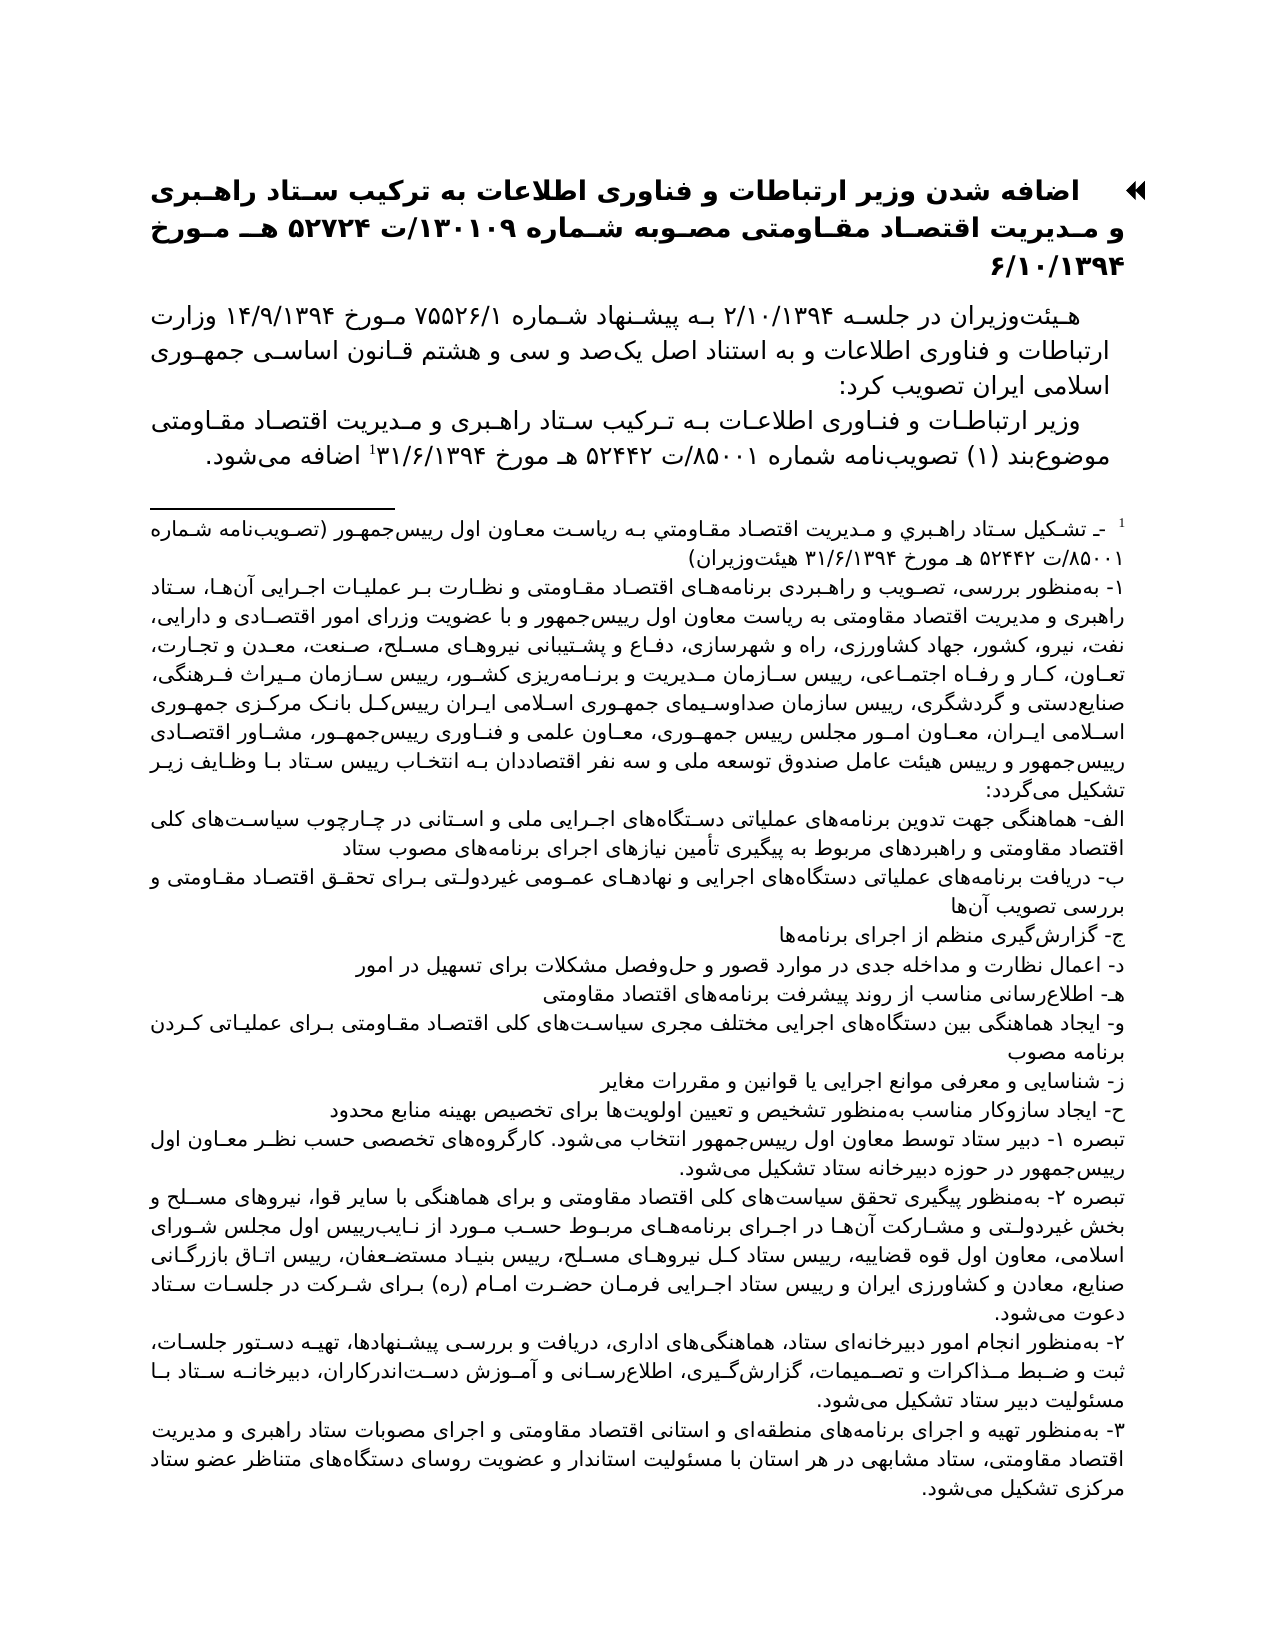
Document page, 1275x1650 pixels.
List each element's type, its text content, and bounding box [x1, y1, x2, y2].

text هیئت‌وزیران در جلسه ۲/۱۰/۱۳۹۴ به پیشنهاد شماره ۷۵۵۲۶/۱ مورخ ۱۴/۹/۱۳۹۴ وزارت ارتباطات و فناوری اطلاعات و به استناد اصل یک‌صد و سی و هشتم قانون اساسی جمهوری اسلامی ایران تصویب کرد: [150, 301, 1110, 400]
text اضافه شدن وزیر ارتباطات و فناوری اطلاعات به ترکیب ستاد راهبری و مدیریت اقتصاد مقاومتی مصوبه شماره ۱۳۰۱۰۹/ت ۵۲۷۲۴ هـ مورخ ۶/۱۰/۱۳۹۴ [150, 175, 1125, 282]
text وزیر ارتباطات و فناوری اطلاعات به ترکیب ستاد راهبری و مدیریت اقتصاد مقاومتی موضوع‌بند (۱) تصویب‌نامه شماره ۸۵۰۰۱/ت ۵۲۴۴۲ هـ مورخ ۳۱/۶/۱۳۹۴ اضافه می‌شود. [150, 406, 1110, 470]
